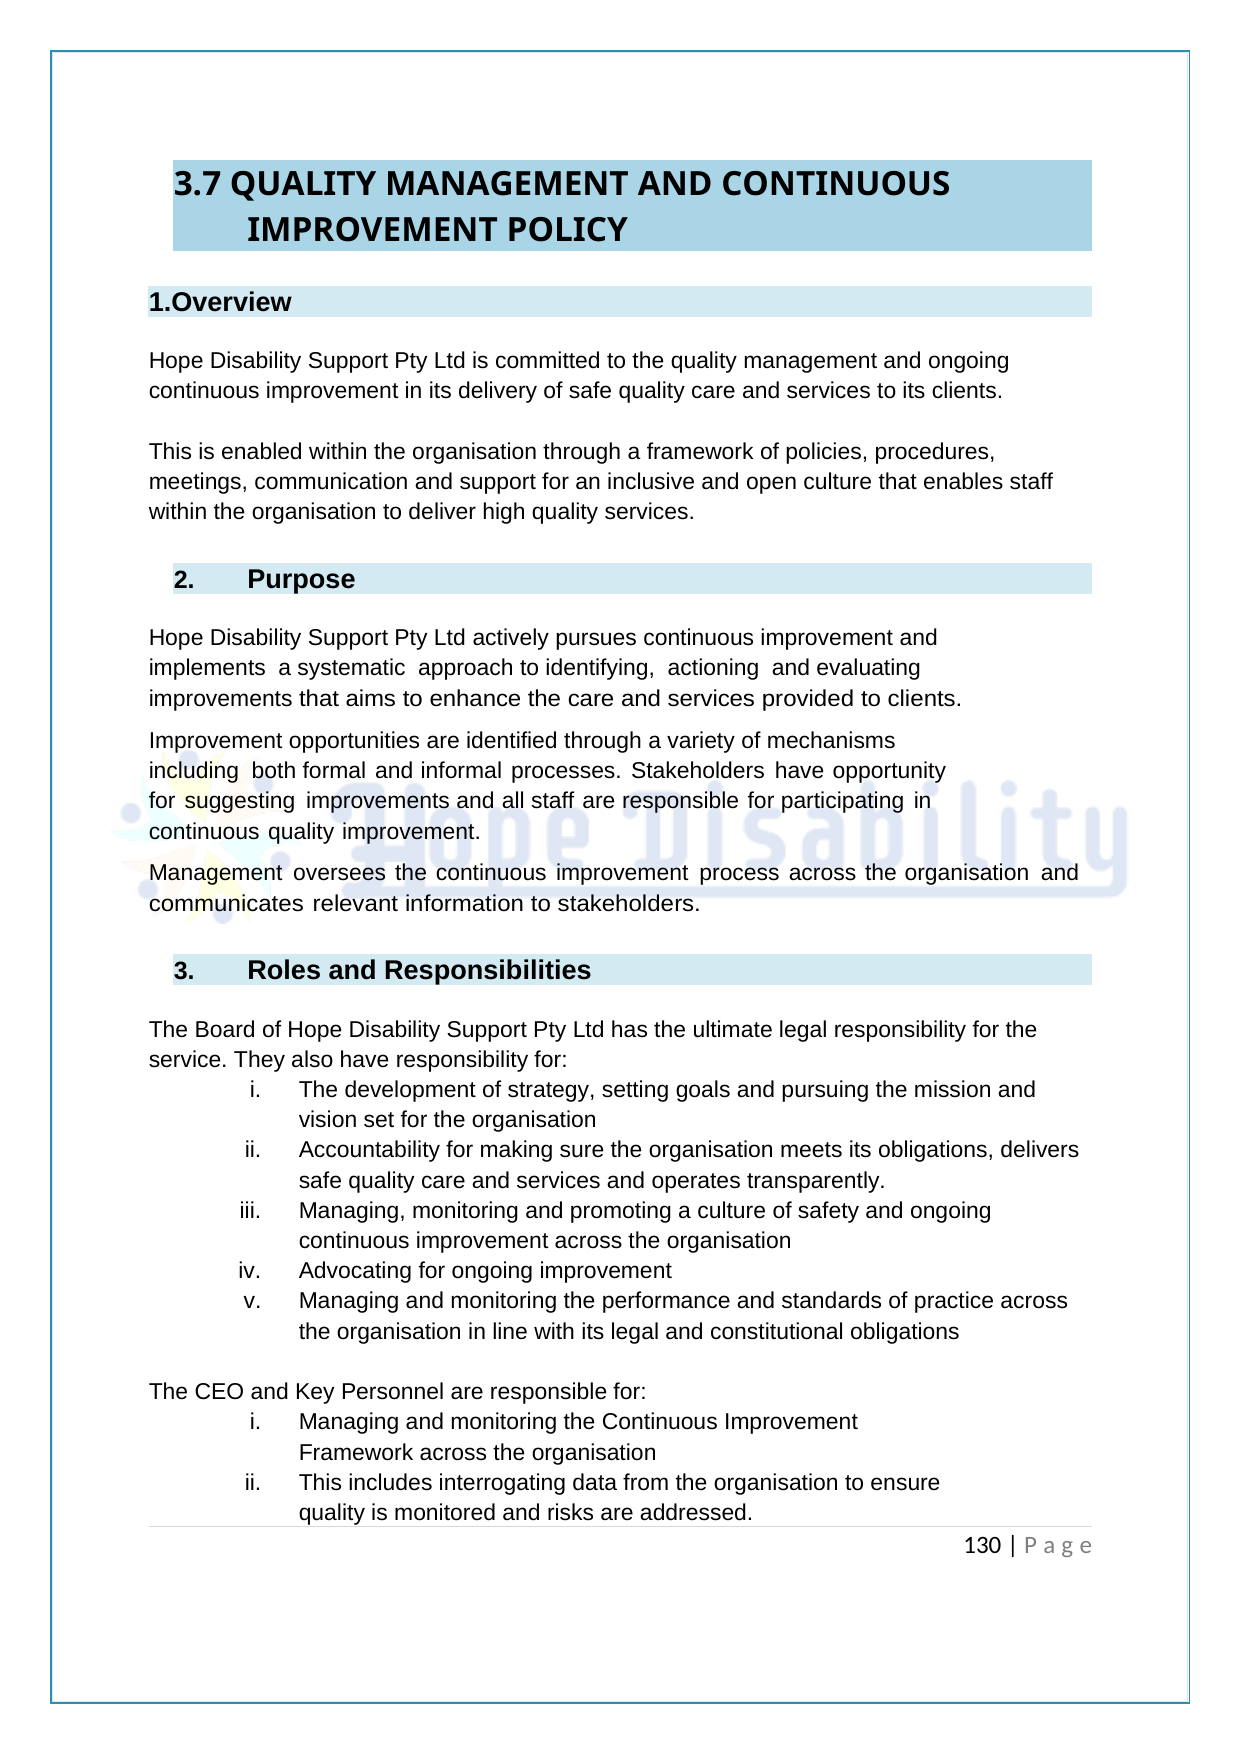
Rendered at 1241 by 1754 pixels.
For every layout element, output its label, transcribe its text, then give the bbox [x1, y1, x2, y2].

list The development of strategy, setting goals and pursuing the mission and vision set for the organisation [261, 1076, 1092, 1133]
text Management oversees the continuous improvement process across the organisation and communicates relevant information to stakeholders. [148, 859, 1092, 916]
list Managing and monitoring the performance and standards of practice across the organisation in line with its legal and constitutional obligations [261, 1287, 1092, 1344]
text The Board of Hope Disability Support Pty Ltd has the ultimate legal responsibility for the service. They also have responsibility for: [148, 1016, 1092, 1072]
subtitle Roles and Responsibilities [173, 954, 1092, 985]
list Accountability for making sure the organisation meets its obligations, delivers safe quality care and services and operates transparently. [261, 1136, 1092, 1193]
list This includes interrogating data from the organisation to ensure quality is monitored and risks are addressed. [261, 1469, 961, 1525]
text Improvement opportunities are identified through a variety of mechanisms including both formal and informal processes. Stakeholders have opportunity for suggesting improvements and all staff are responsible for participating in continuous quality improvement. [148, 727, 977, 844]
list Managing and monitoring the Continuous Improvement Framework across the organisation [261, 1408, 961, 1465]
list Advocating for ongoing improvement [261, 1257, 1092, 1284]
list Managing, monitoring and promoting a culture of safety and ongoing continuous improvement across the organisation [261, 1197, 1092, 1253]
subtitle 3.7 QUALITY MANAGEMENT AND CONTINUOUS IMPROVEMENT POLICY [173, 160, 1092, 251]
text Hope Disability Support Pty Ltd is committed to the quality management and ongoing continuous improvement in its delivery of safe quality care and services to its clients. [148, 347, 1092, 403]
text Hope Disability Support Pty Ltd actively pursues continuous improvement and implements a systematic approach to identifying, actioning and evaluating improvements that aims to enhance the care and services provided to clients. [148, 624, 977, 711]
subtitle Purpose [173, 563, 1092, 594]
subtitle 1.Overview [148, 286, 1092, 317]
text The CEO and Key Personnel are responsible for: [148, 1378, 961, 1404]
text This is enabled within the organisation through a framework of policies, procedures, meetings, communication and support for an inclusive and open culture that enables staff within the organisation to deliver high quality services. [148, 438, 1092, 524]
